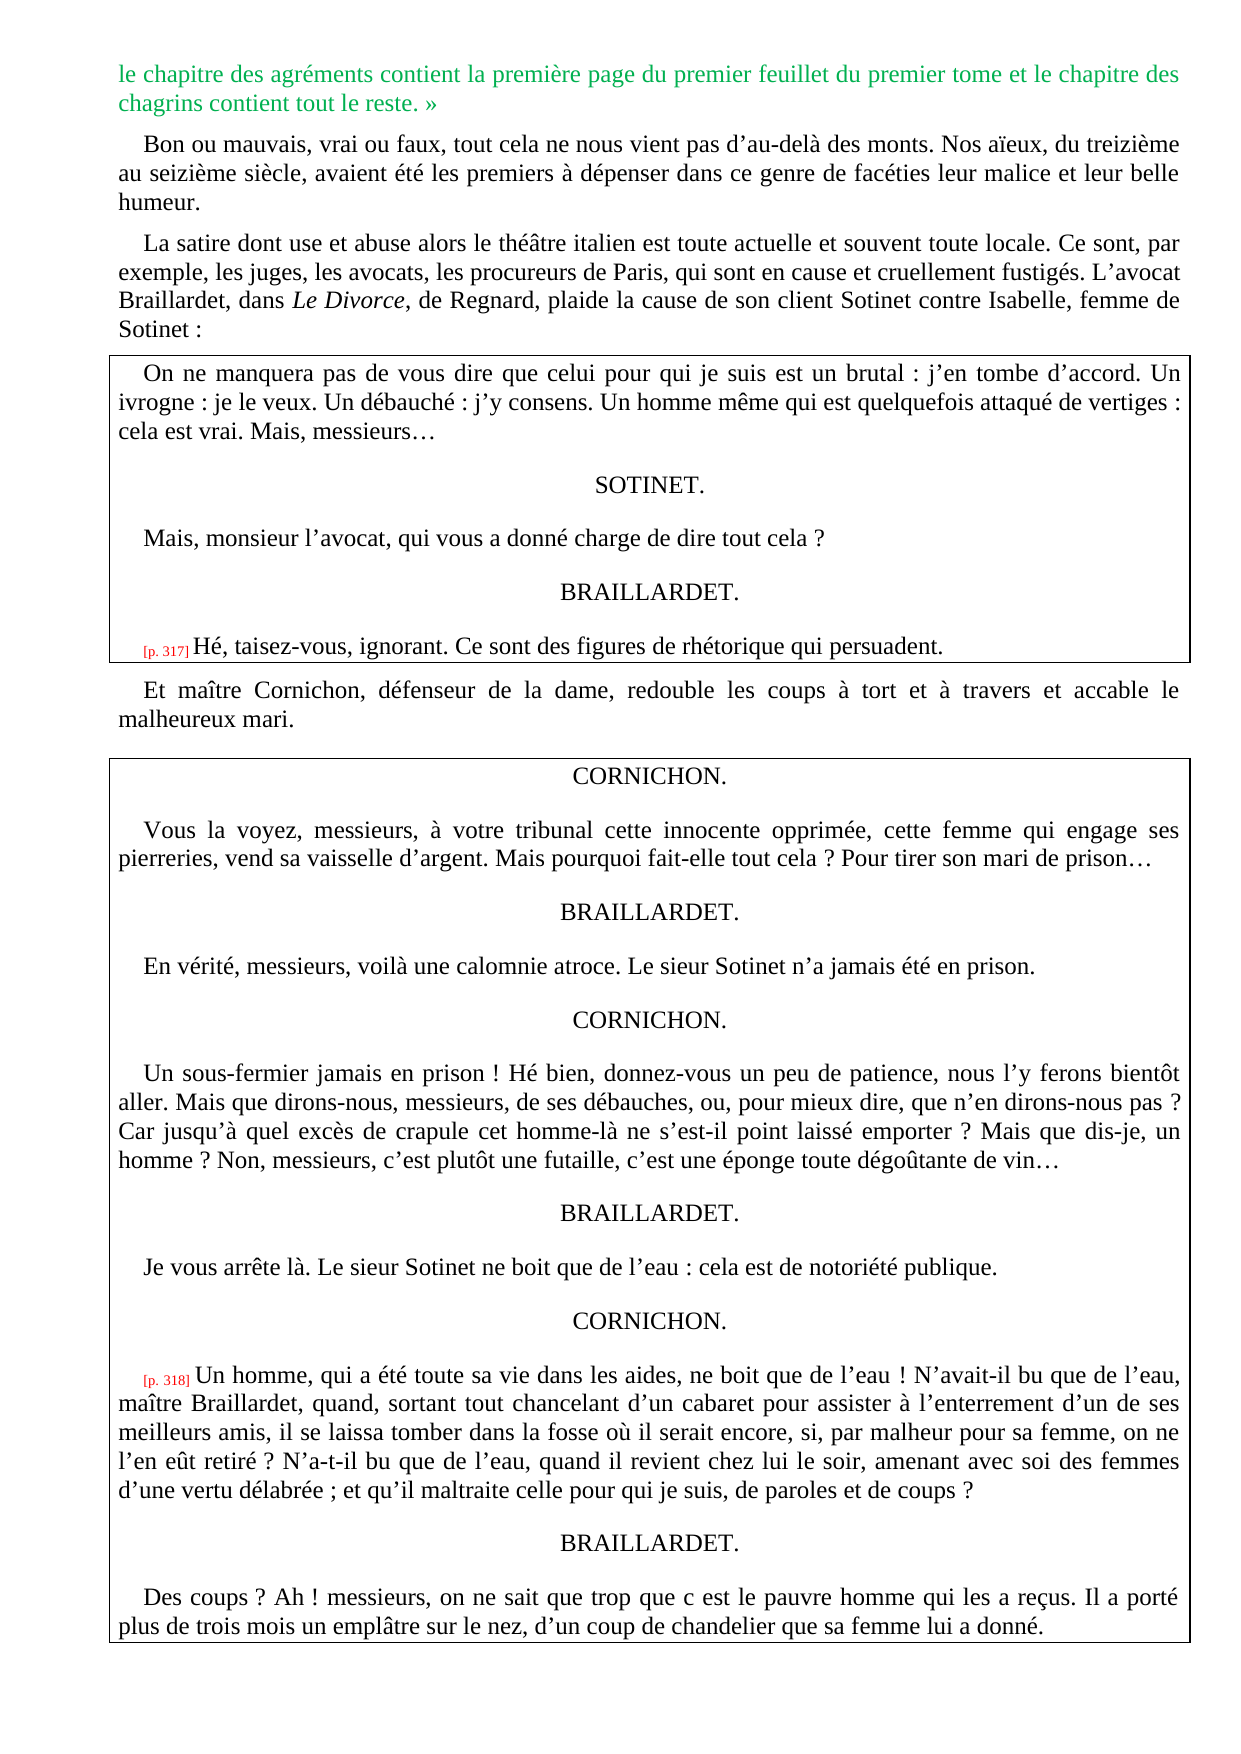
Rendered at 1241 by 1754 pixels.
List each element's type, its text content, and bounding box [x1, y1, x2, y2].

text Je vous arrête là. Le sieur Sotinet ne boit que de l’eau : cela est de notoriété publique. [110, 1249, 1189, 1281]
text Bon ou mauvais, vrai ou faux, tout cela ne nous vient pas d’au-delà des monts. Nos aïeux, du treizième au seizième siècle, avaient été les premiers à dépenser dans ce genre de facéties leur malice et leur belle humeur. [118, 129, 1181, 215]
text La satire dont use et abuse alors le théâtre italien est toute actuelle et souvent toute locale. Ce sont, par exemple, les juges, les avocats, les procureurs de Paris, qui sont en cause et cruellement fustigés. L’avocat Braillardet, dans Le Divorce, de Regnard, plaide la cause de son client Sotinet contre Isabelle, femme de Sotinet : [118, 228, 1181, 343]
text CORNICHON. [110, 759, 1189, 790]
text Des coups ? Ah ! messieurs, on ne sait que trop que c est le pauvre homme qui les a reçus. Il a porté plus de trois mois un emplâtre sur le nez, d’un coup de chandelier que sa femme lui a donné. [110, 1579, 1189, 1642]
text BRAILLARDET. [110, 1525, 1189, 1557]
text Un sous-fermier jamais en prison ! Hé bien, donnez-vous un peu de patience, nous l’y ferons bientôt aller. Mais que dirons-nous, messieurs, de ses débauches, ou, pour mieux dire, que n’en dirons-nous pas ? Car jusqu’à quel excès de crapule cet homme-là ne s’est-il point laissé emporter ? Mais que dis-je, un homme ? Non, messieurs, c’est plutôt une futaille, c’est une éponge toute dégoûtante de vin… [110, 1055, 1189, 1173]
text Vous la voyez, messieurs, à votre tribunal cette innocente opprimée, cette femme qui engage ses pierreries, vend sa vaisselle d’argent. Mais pourquoi fait-elle tout cela ? Pour tirer son mari de prison… [110, 812, 1189, 872]
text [118, 59, 1181, 117]
text CORNICHON. [110, 1002, 1189, 1033]
text On ne manquera pas de vous dire que celui pour qui je suis est un brutal : j’en tombe d’accord. Un ivrogne : je le veux. Un débauché : j’y consens. Un homme même qui est quelquefois attaqué de vertiges : cela est vrai. Mais, messieurs… [110, 356, 1189, 445]
text En vérité, messieurs, voilà une calomnie atroce. Le sieur Sotinet n’a jamais été en prison. [110, 948, 1189, 980]
text [p. 317] Hé, taisez-vous, ignorant. Ce sont des figures de rhétorique qui persuadent. [110, 628, 1189, 662]
text [p. 318] Un homme, qui a été toute sa vie dans les aides, ne boit que de l’eau ! N’avait-il bu que de l’eau, maître Braillardet, quand, sortant tout chancelant d’un cabaret pour assister à l’enterrement d’un de ses meilleurs amis, il se laissa tomber dans la fosse où il serait encore, si, par malheur pour sa femme, on ne l’en eût retiré ? N’a-t-il bu que de l’eau, quand il revient chez lui le soir, amenant avec soi des femmes d’une vertu délabrée ; et qu’il maltraite celle pour qui je suis, de paroles et de coups ? [110, 1357, 1189, 1503]
text Mais, monsieur l’avocat, qui vous a donné charge de dire tout cela ? [110, 520, 1189, 552]
text BRAILLARDET. [110, 1195, 1189, 1227]
text BRAILLARDET. [110, 574, 1189, 606]
text Et maître Cornichon, défenseur de la dame, redouble les coups à tort et à travers et accable le malheureux mari. [118, 675, 1181, 733]
text SOTINET. [110, 467, 1189, 498]
text BRAILLARDET. [110, 894, 1189, 926]
text CORNICHON. [110, 1303, 1189, 1335]
